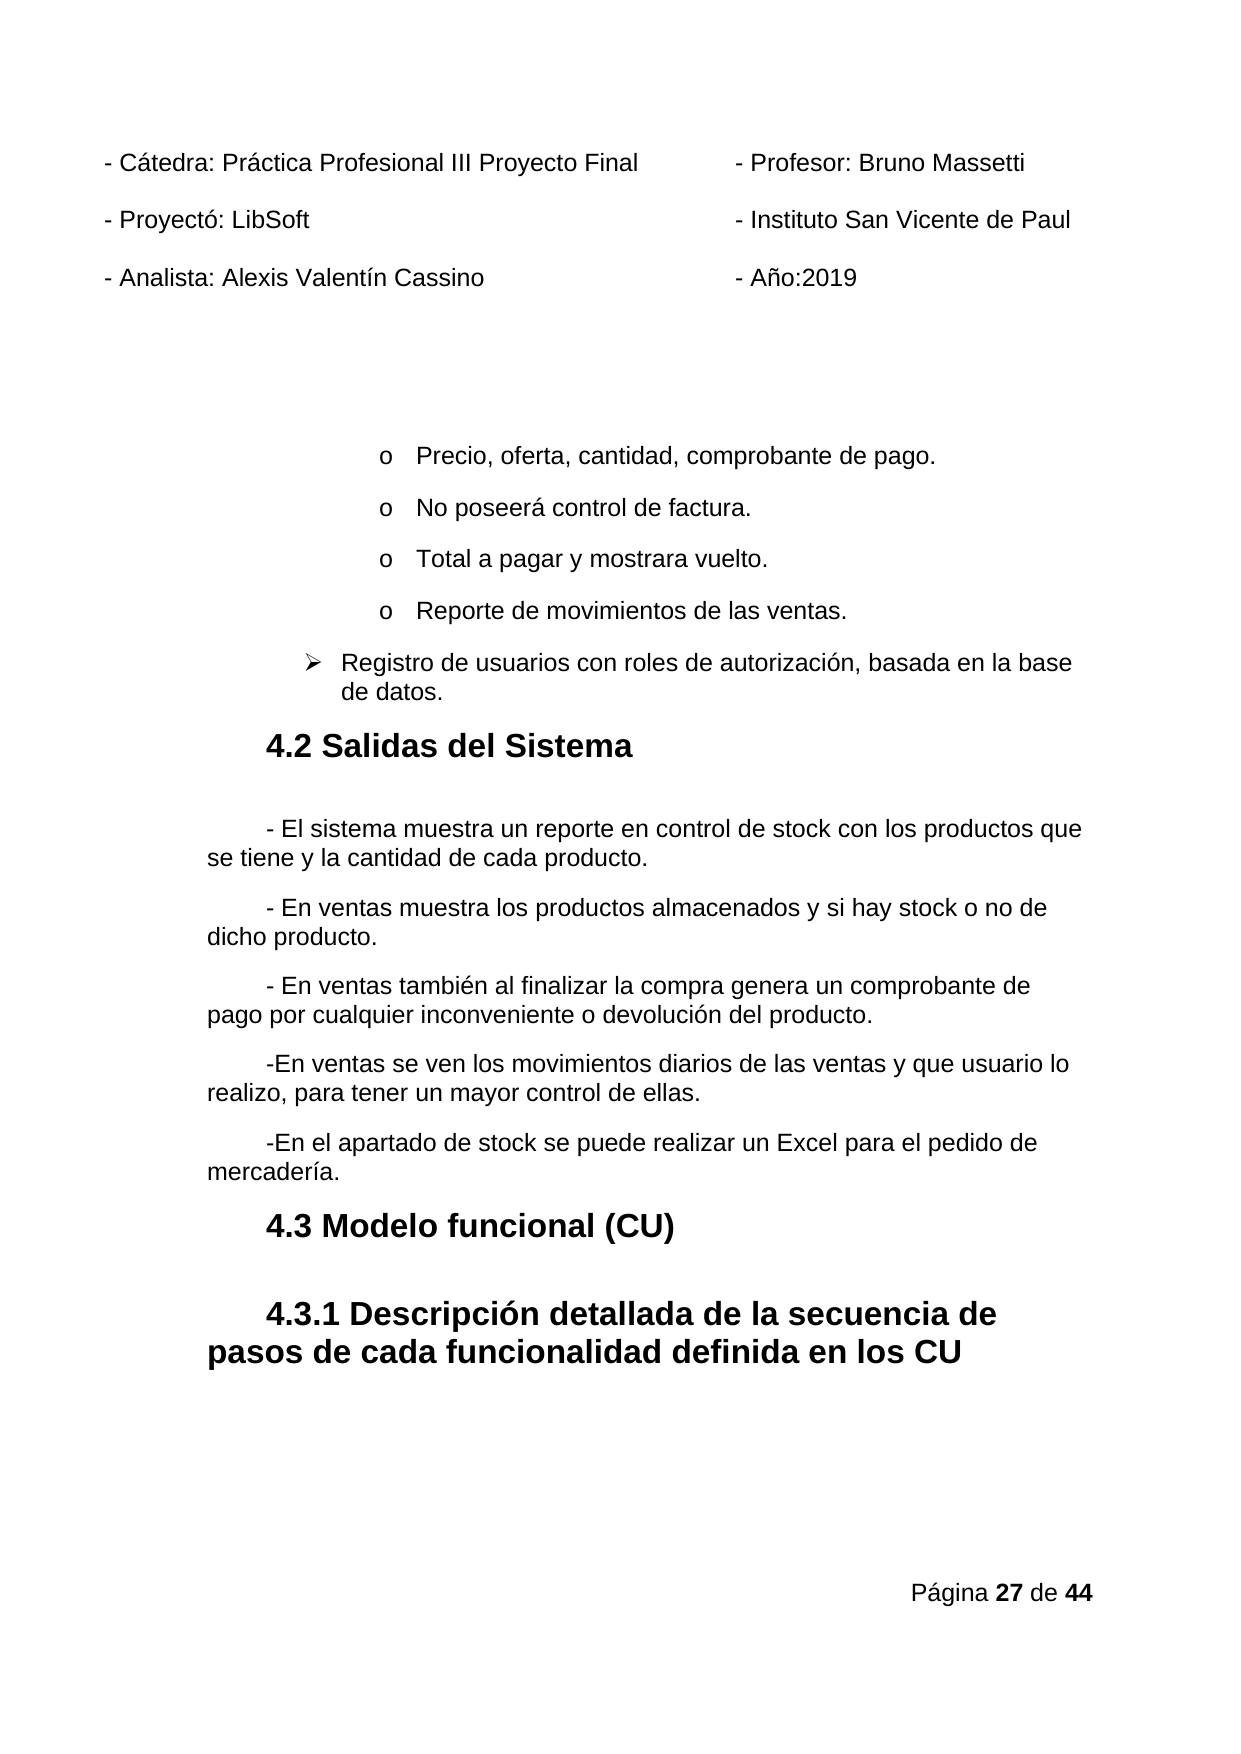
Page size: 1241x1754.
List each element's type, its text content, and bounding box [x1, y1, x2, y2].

subtitle 4.3.1 Descripción detallada de la secuencia de pasos de cada funcionalidad definida en los CU [207, 1294, 1092, 1371]
text - En ventas también al finalizar la compra genera un comprobante de pago por cualquier inconveniente o devolución del producto. [207, 971, 1092, 1028]
subtitle 4.2 Salidas del Sistema [207, 726, 1092, 765]
list No poseerá control de factura. [378, 493, 1092, 523]
text - En ventas muestra los productos almacenados y si hay stock o no de dicho producto. [207, 893, 1092, 950]
list Total a pagar y mostrara vuelto. [378, 544, 1092, 575]
list Reporte de movimientos de las ventas. [378, 596, 1092, 627]
text - El sistema muestra un reporte en control de stock con los productos que se tiene y la cantidad de cada producto. [207, 814, 1092, 872]
text -En el apartado de stock se puede realizar un Excel para el pedido de mercadería. [207, 1128, 1092, 1185]
list Precio, oferta, cantidad, comprobante de pago. [378, 441, 1092, 472]
text -En ventas se ven los movimientos diarios de las ventas y que usuario lo realizo, para tener un mayor control de ellas. [207, 1049, 1092, 1107]
list Registro de usuarios con roles de autorización, basada en la base de datos. [303, 648, 1092, 706]
subtitle 4.3 Modelo funcional (CU) [207, 1206, 1092, 1244]
